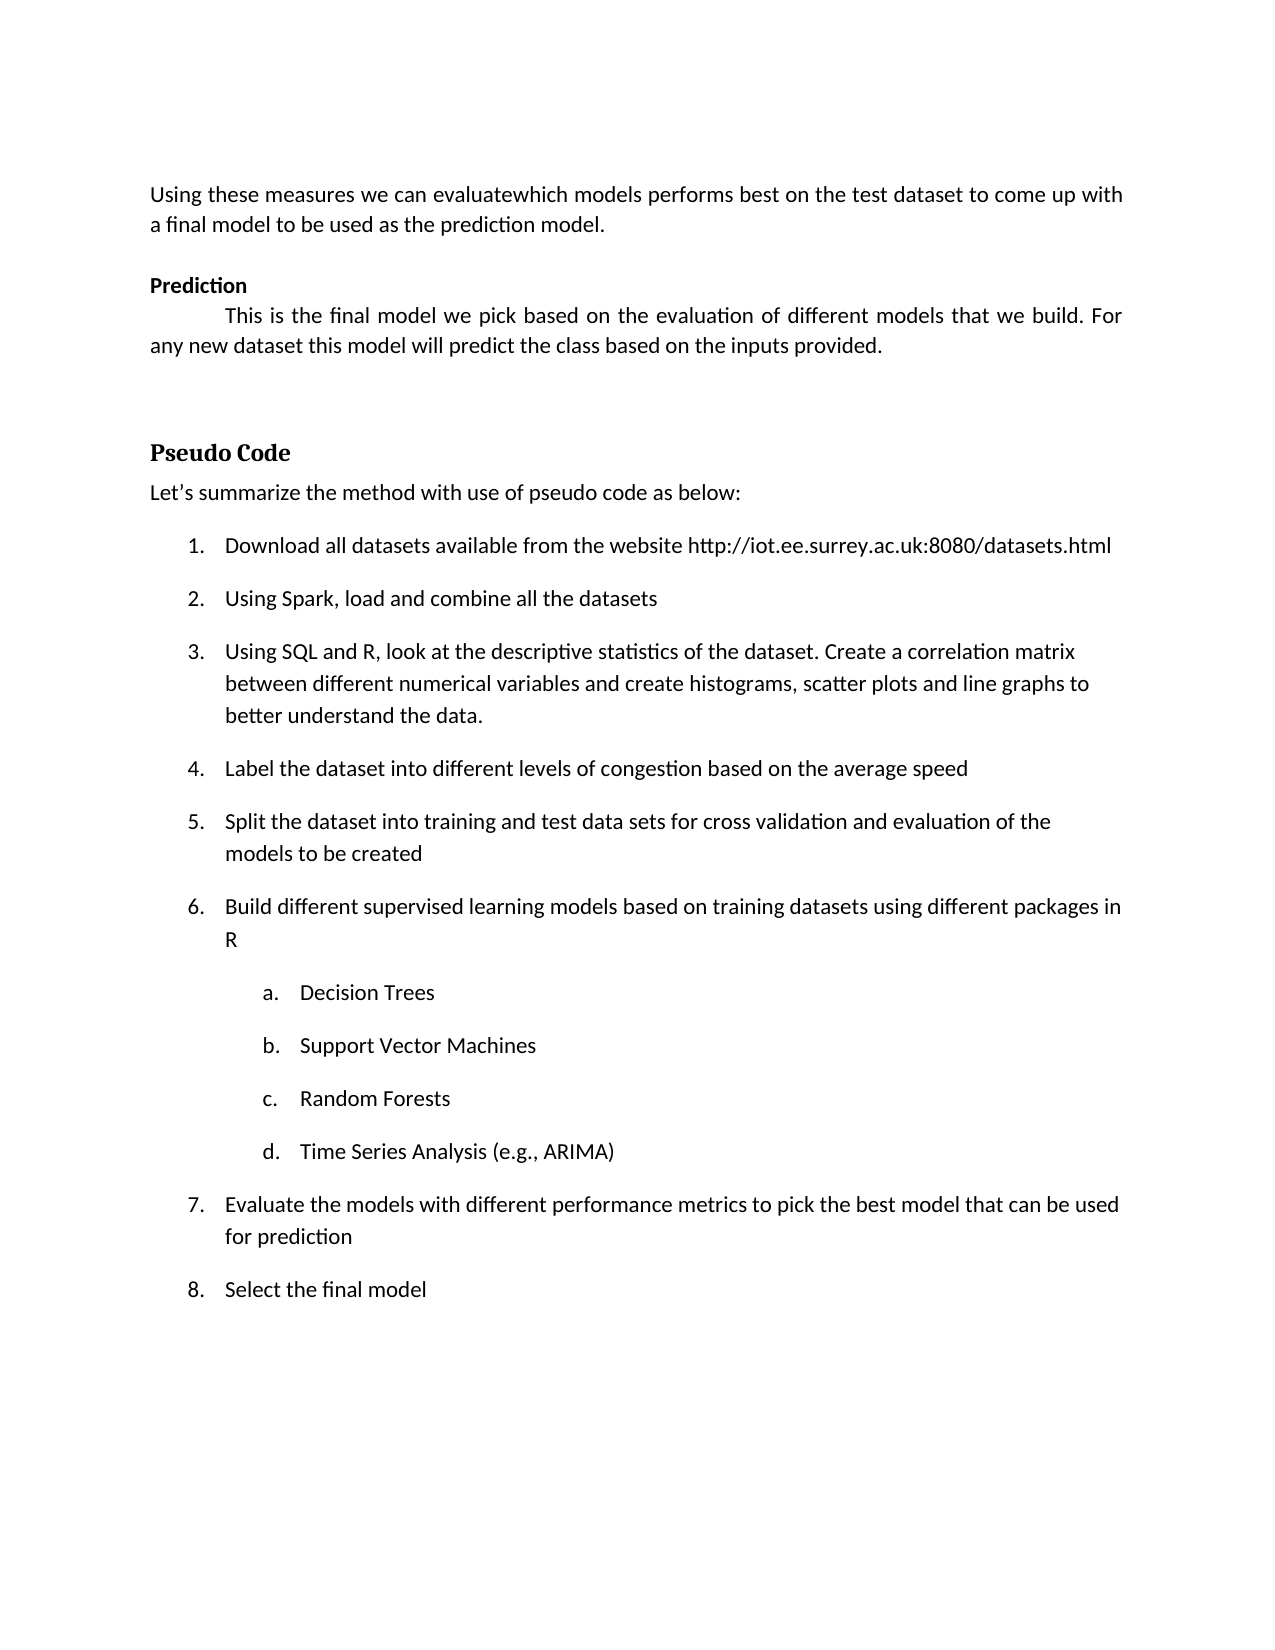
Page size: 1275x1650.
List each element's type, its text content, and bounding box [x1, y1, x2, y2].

text Let’s summarize the method with use of pseudo code as below: [150, 478, 1125, 506]
list Evaluate the models with different performance metrics to pick the best model that can be used for prediction [187, 1190, 1125, 1250]
list Random Forests [262, 1084, 1125, 1112]
list Select the final model [187, 1275, 1125, 1303]
list Using SQL and R, look at the descriptive statistics of the dataset. Create a correlation matrix between different numerical variables and create histograms, scatter plots and line graphs to better understand the data. [187, 637, 1125, 729]
list Download all datasets available from the website http://iot.ee.surrey.ac.uk:8080/datasets.html [187, 531, 1125, 559]
list This is the final model we pick based on the evaluation of different models that we build. For any new dataset this model will predict the class based on the inputs provided. [150, 301, 1125, 359]
list Build different supervised learning models based on training datasets using different packages in R [187, 892, 1125, 953]
list Using Spark, load and combine all the datasets [187, 584, 1125, 612]
list Prediction [150, 271, 1125, 299]
subtitle Pseudo Code [150, 438, 1125, 467]
list Support Vector Machines [262, 1031, 1125, 1059]
list Decision Trees [262, 978, 1125, 1006]
list Time Series Analysis (e.g., ARIMA) [262, 1137, 1125, 1165]
list Using these measures we can evaluatewhich models performs best on the test dataset to come up with a final model to be used as the prediction model. [150, 180, 1125, 238]
list Split the dataset into training and test data sets for cross validation and evaluation of the models to be created [187, 807, 1125, 867]
list Label the dataset into different levels of congestion based on the average speed [187, 754, 1125, 782]
